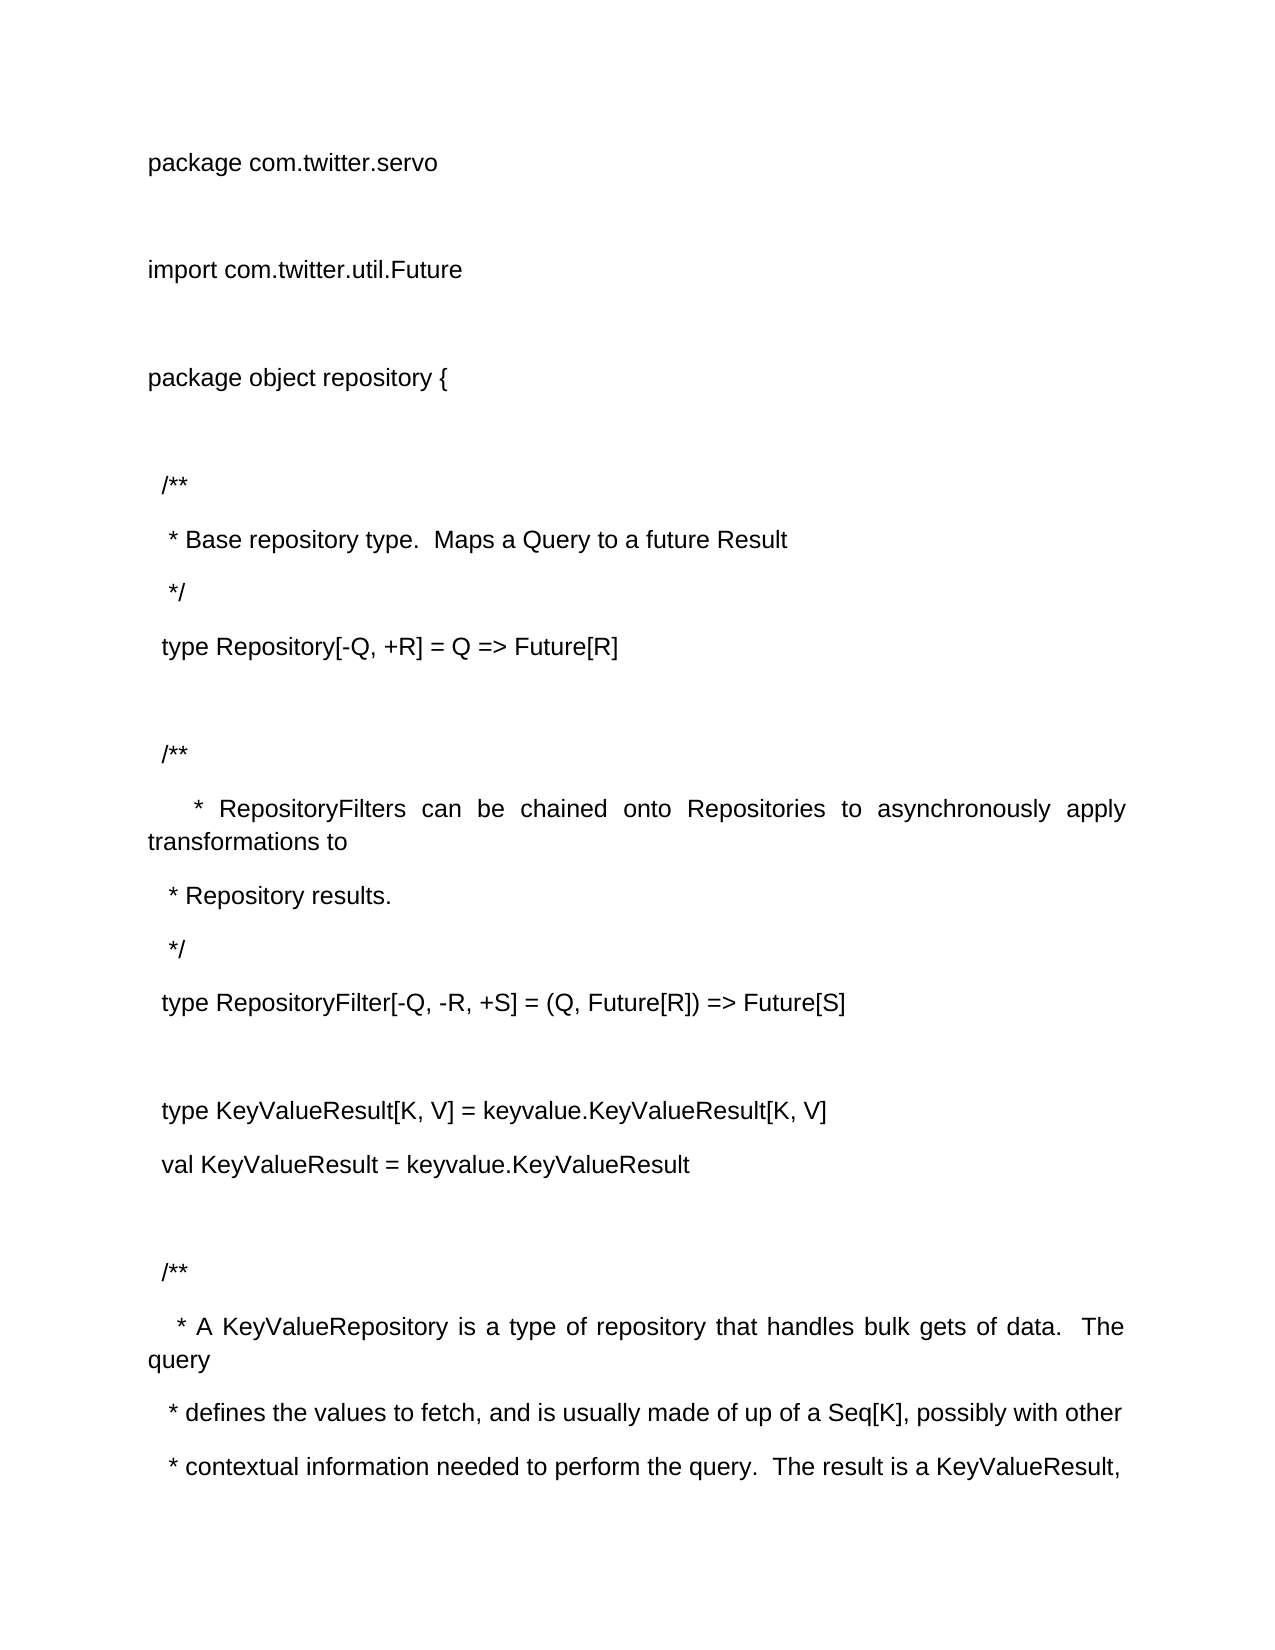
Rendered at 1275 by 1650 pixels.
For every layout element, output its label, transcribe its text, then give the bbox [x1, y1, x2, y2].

text type RepositoryFilter[-Q, -R, +S] = (Q, Future[R]) => Future[S] [148, 988, 1127, 1017]
text * defines the values to fetch, and is usually made of up of a Seq[K], possibly with other [148, 1398, 1127, 1427]
text * RepositoryFilters can be chained onto Repositories to asynchronously apply transformations to [148, 794, 1127, 856]
text /** [148, 471, 1127, 499]
text * Repository results. [148, 881, 1127, 909]
text /** [148, 1258, 1127, 1286]
text */ [148, 578, 1127, 607]
text type Repository[-Q, +R] = Q => Future[R] [148, 632, 1127, 661]
text package com.twitter.servo [148, 148, 1127, 176]
text */ [148, 934, 1127, 963]
text package object repository { [148, 363, 1127, 392]
text type KeyValueResult[K, V] = keyvalue.KeyValueResult[K, V] [148, 1096, 1127, 1125]
text val KeyValueResult = keyvalue.KeyValueResult [148, 1150, 1127, 1179]
text * A KeyValueRepository is a type of repository that handles bulk gets of data. The query [148, 1312, 1127, 1373]
text * Base repository type. Maps a Query to a future Result [148, 524, 1127, 553]
text /** [148, 740, 1127, 769]
text * contextual information needed to perform the query. The result is a KeyValueResult, [148, 1452, 1127, 1481]
text import com.twitter.util.Future [148, 255, 1127, 284]
